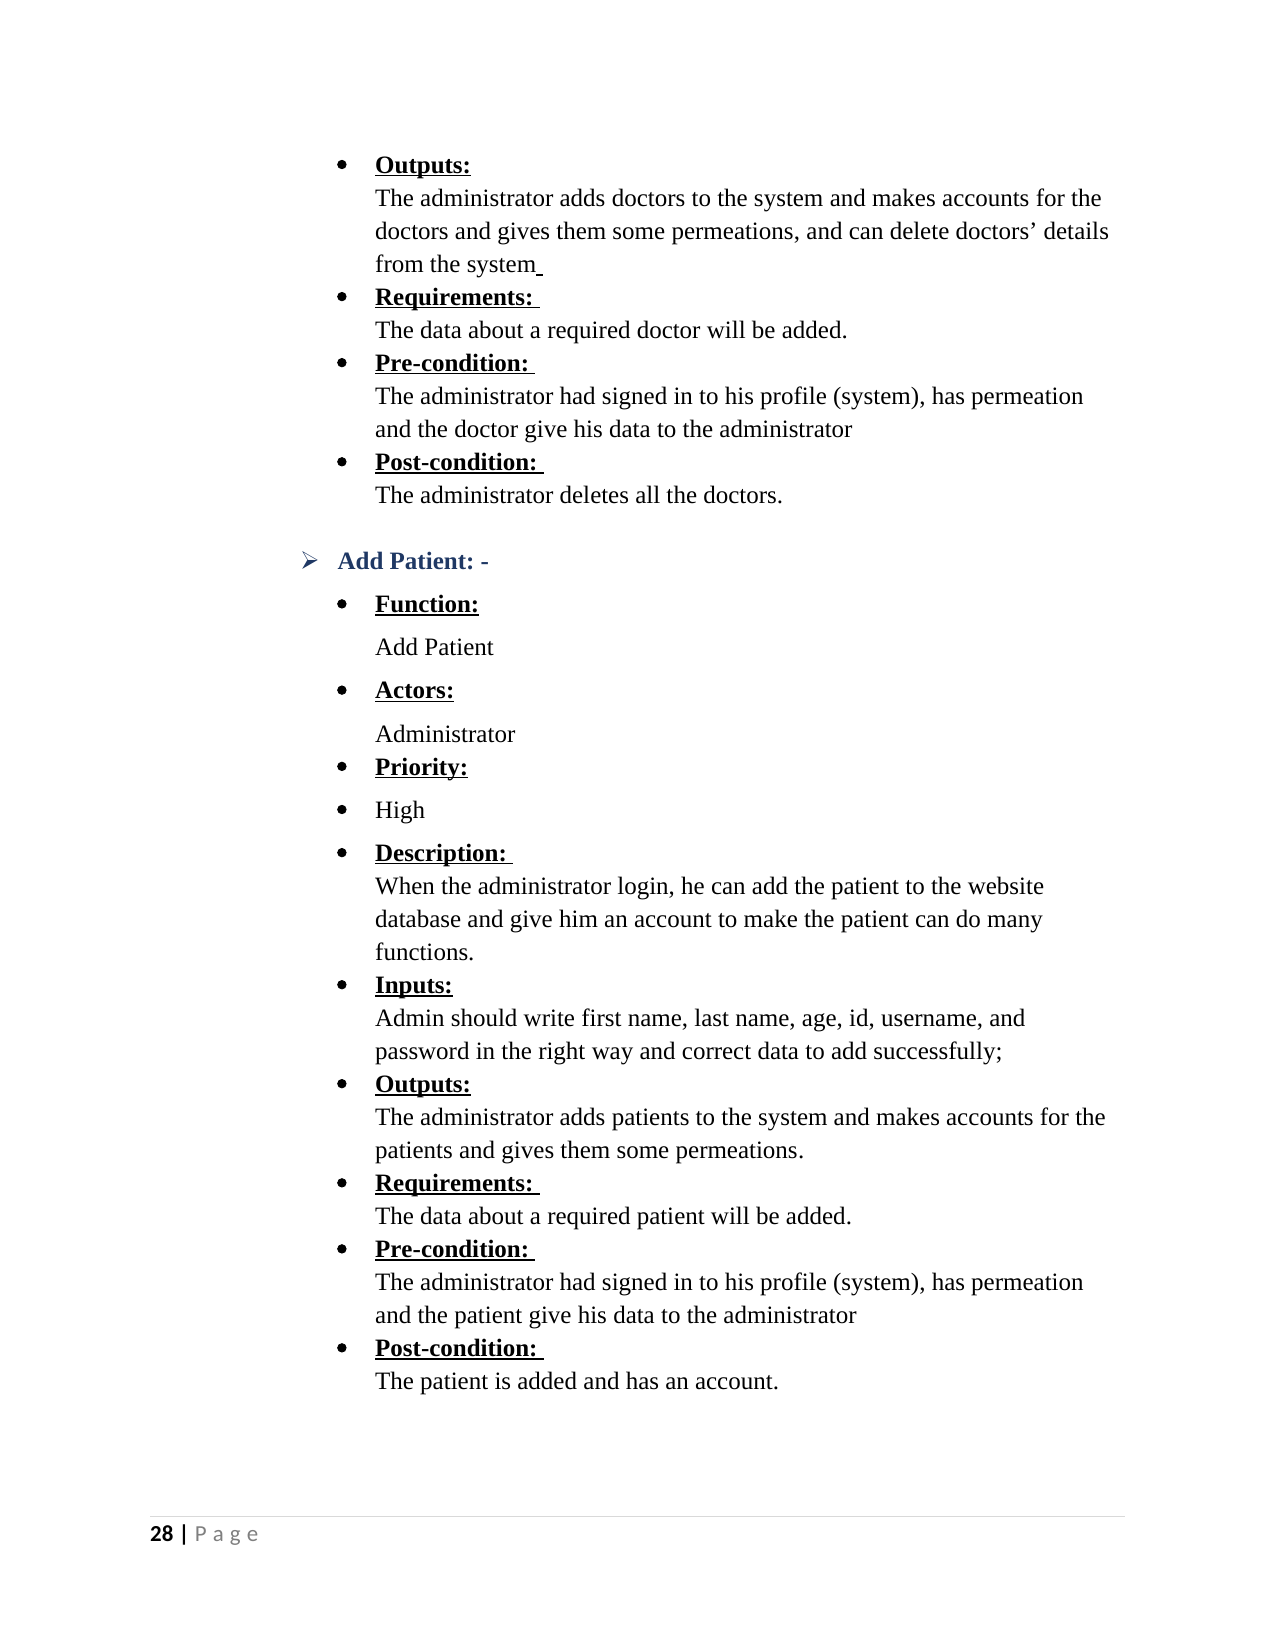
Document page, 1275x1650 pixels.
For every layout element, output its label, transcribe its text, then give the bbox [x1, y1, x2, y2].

text The administrator had signed in to his profile (system), has permeation and the patient give his data to the administrator [375, 1267, 1125, 1329]
list Priority: [337, 752, 1125, 781]
list Outputs: [337, 1069, 1125, 1098]
list Inputs: [337, 970, 1125, 999]
text Administrator [300, 719, 1125, 747]
text The data about a required doctor will be added. [300, 315, 1125, 344]
list High [337, 795, 1125, 824]
list Requirements: [337, 282, 1125, 311]
list Post-condition: [337, 1333, 1125, 1362]
text Admin should write first name, last name, age, id, username, and password in the right way and correct data to add successfully; [375, 1003, 1125, 1065]
text When the administrator login, he can add the patient to the website database and give him an account to make the patient can do many functions. [375, 871, 1125, 966]
text The administrator adds patients to the system and makes accounts for the patients and gives them some permeations. [375, 1102, 1125, 1164]
list Pre-condition: [337, 348, 1125, 377]
text The administrator deletes all the doctors. [300, 480, 1125, 509]
list Actors: [337, 676, 1125, 704]
text The patient is added and has an account. [300, 1366, 1125, 1395]
text Add Patient [300, 632, 1125, 661]
list Function: [337, 589, 1125, 618]
list Requirements: [337, 1168, 1125, 1197]
text Add Patient: - [300, 546, 1125, 575]
list Outputs: [337, 150, 1125, 179]
list Description: [337, 838, 1125, 867]
list Post-condition: [337, 447, 1125, 476]
text The administrator had signed in to his profile (system), has permeation and the doctor give his data to the administrator [375, 381, 1125, 443]
text The data about a required patient will be added. [300, 1201, 1125, 1230]
list Pre-condition: [337, 1234, 1125, 1263]
